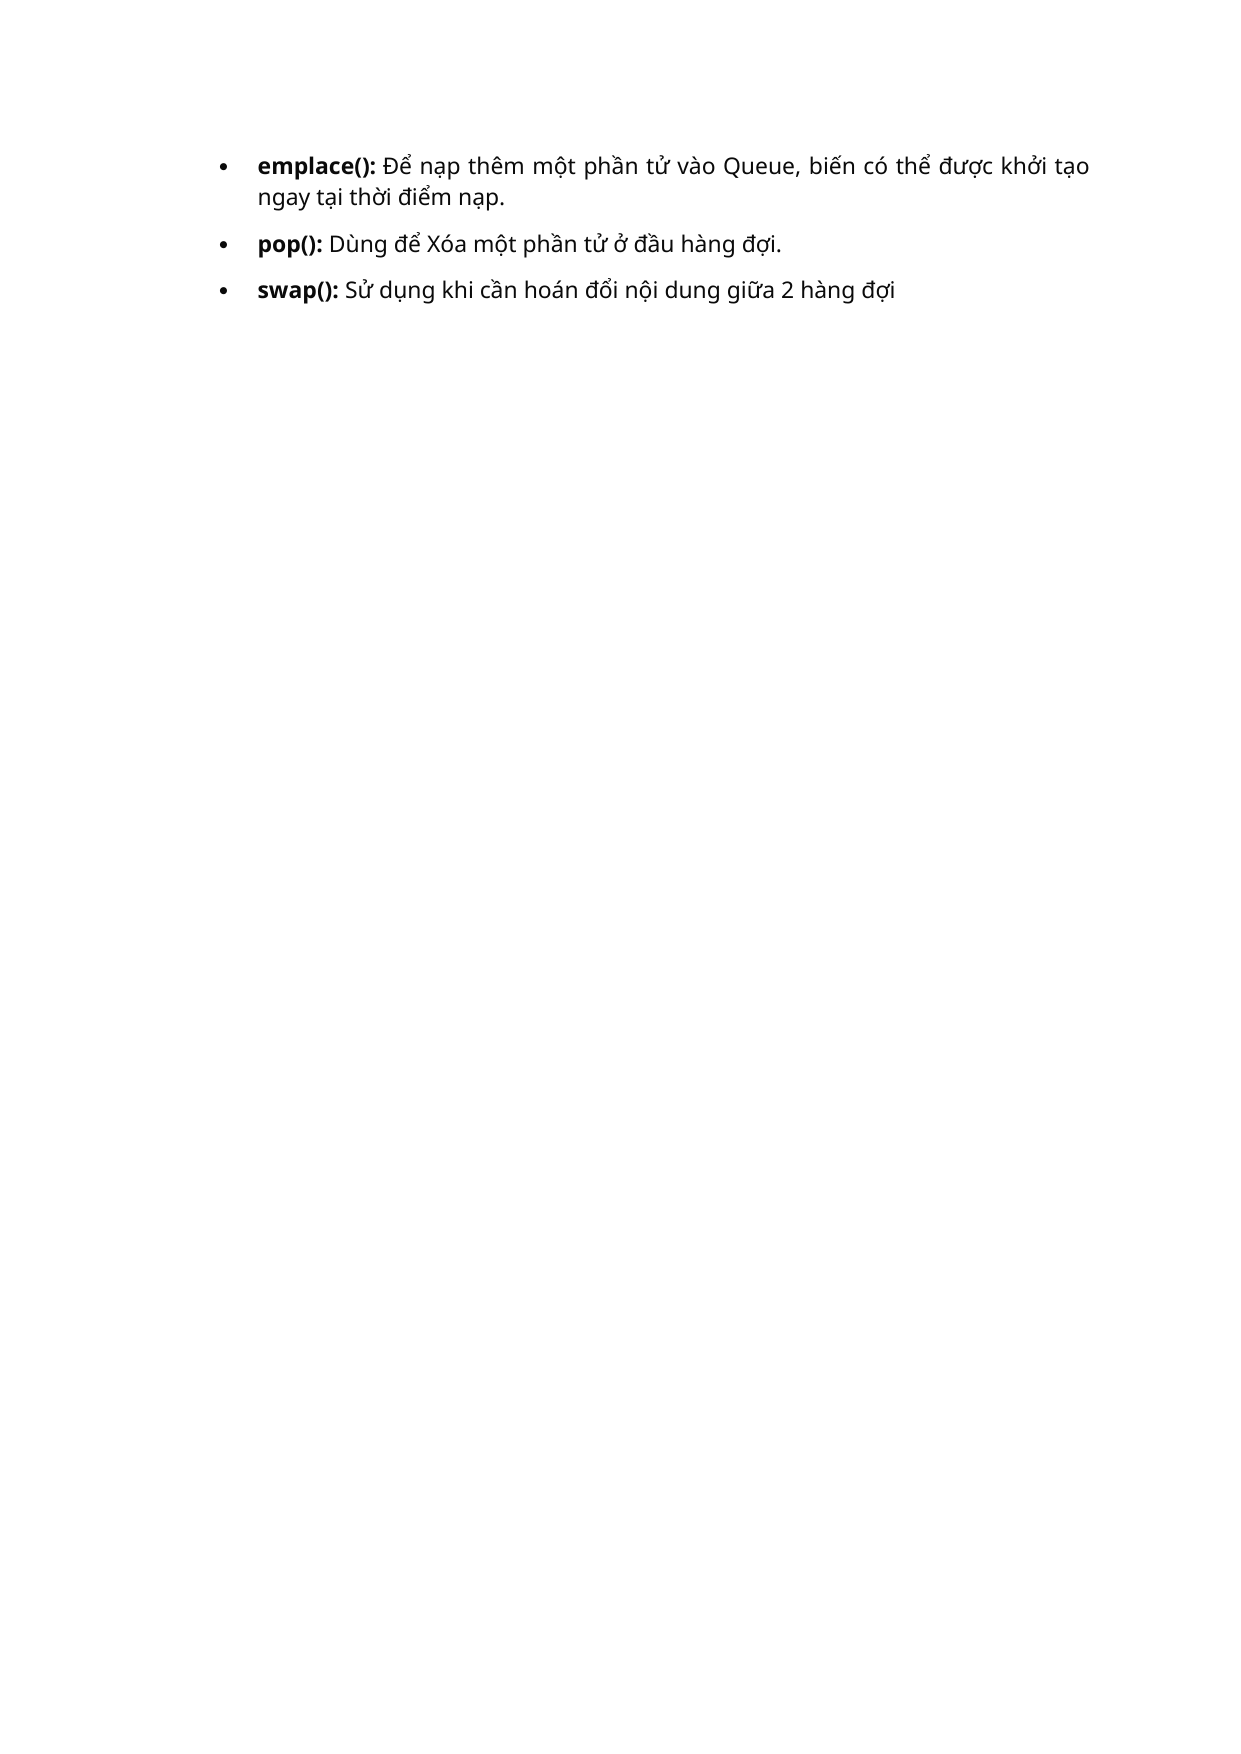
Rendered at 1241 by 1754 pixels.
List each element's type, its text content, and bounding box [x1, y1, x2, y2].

list swap(): Sử dụng khi cần hoán đổi nội dung giữa 2 hàng đợi [220, 274, 1090, 305]
list pop(): Dùng để Xóa một phần tử ở đầu hàng đợi. [220, 227, 1090, 259]
list emplace(): Để nạp thêm một phần tử vào Queue, biến có thể được khởi tạo ngay tại thời điểm nạp. [220, 150, 1090, 212]
